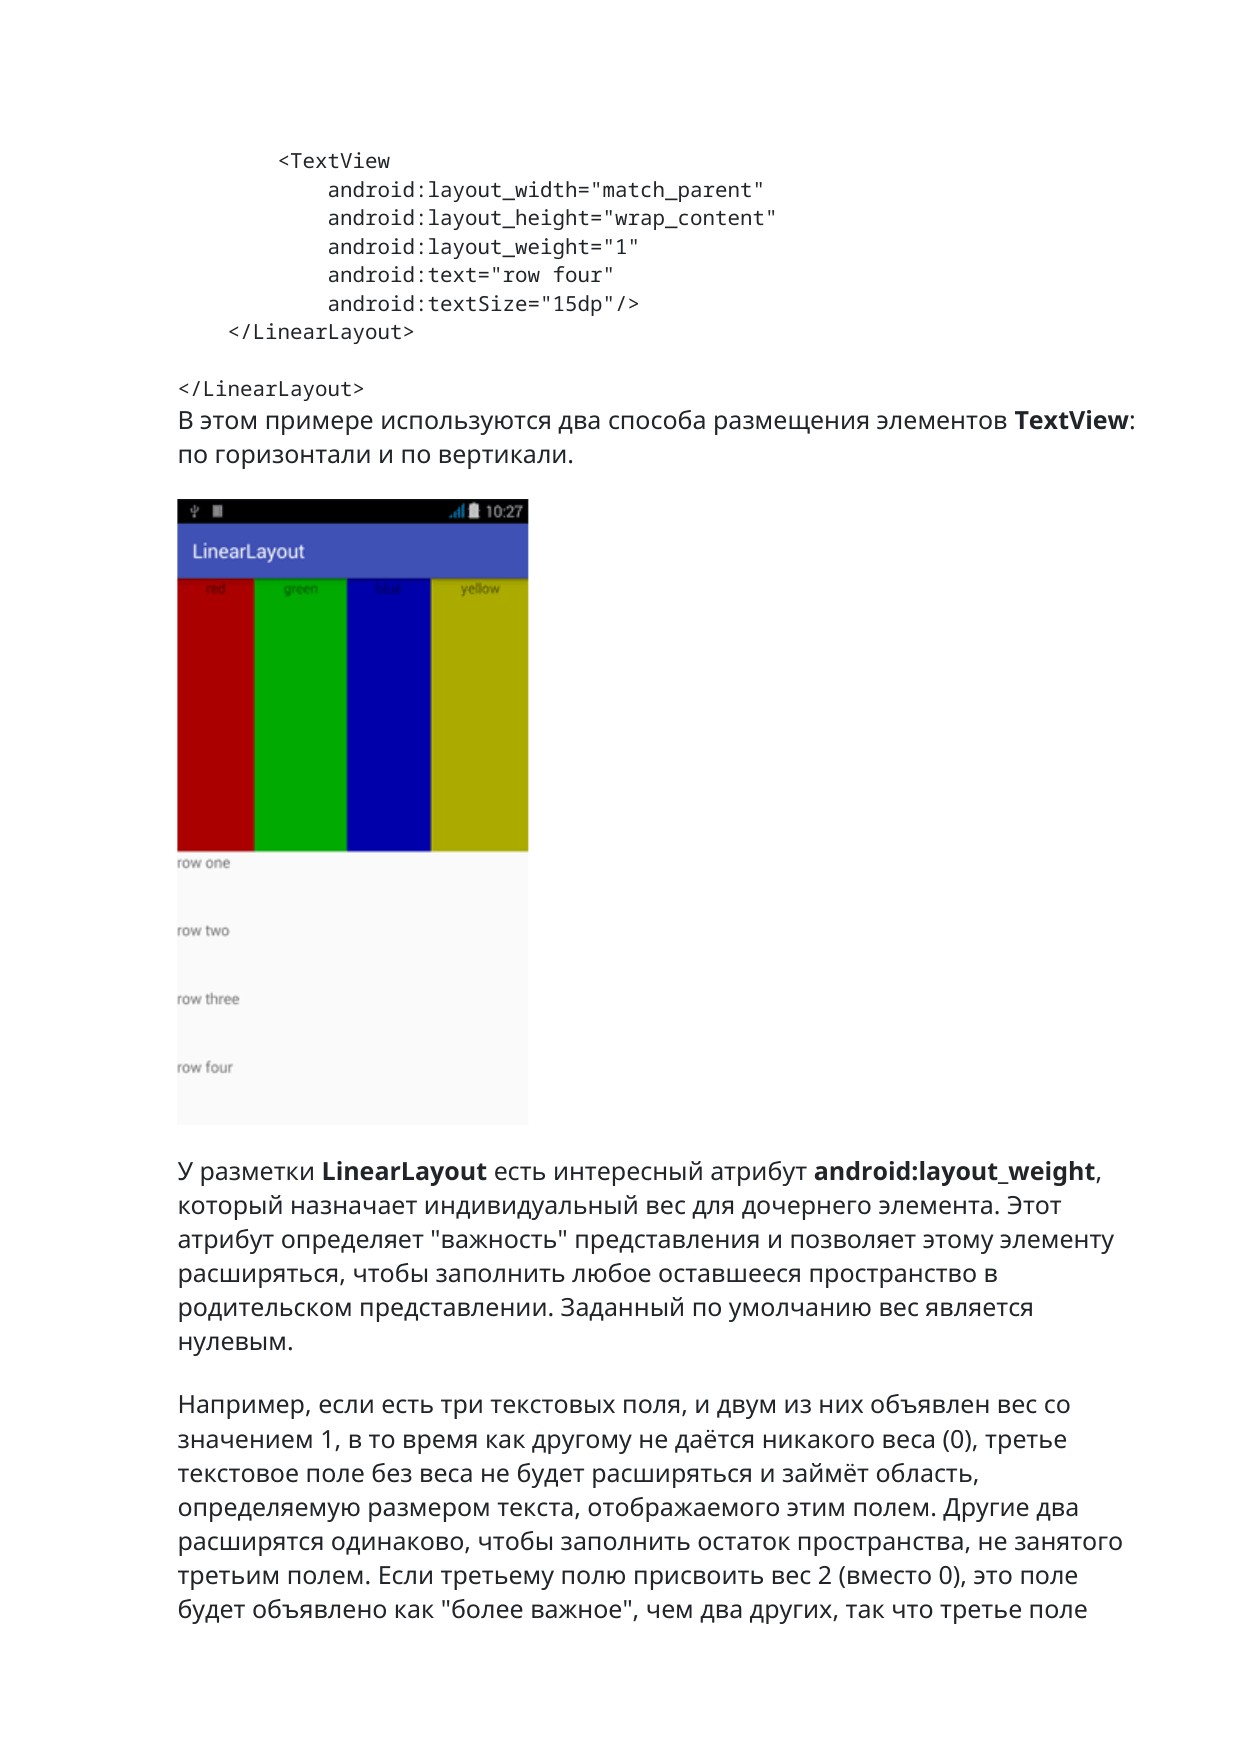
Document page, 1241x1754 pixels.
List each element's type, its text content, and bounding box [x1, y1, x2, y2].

text android:layout_width="match_parent" [177, 175, 1152, 203]
text У разметки LinearLayout есть интересный атрибут android:layout_weight, который назначает индивидуальный вес для дочернего элемента. Этот атрибут определяет "важность" представления и позволяет этому элементу расширяться, чтобы заполнить любое оставшееся пространство в родительском представлении. Заданный по умолчанию вес является нулевым. [177, 1154, 1152, 1358]
text <TextView [177, 147, 1152, 175]
text </LinearLayout> [177, 374, 1152, 402]
text android:textSize="15dp"/> [177, 289, 1152, 317]
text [177, 1387, 1152, 1626]
text android:layout_height="wrap_content" [177, 203, 1152, 232]
text android:layout_weight="1" [177, 232, 1152, 260]
text </LinearLayout> [177, 317, 1152, 346]
text android:text="row four" [177, 260, 1152, 289]
text В этом примере используются два способа размещения элементов TextView: по горизонтали и по вертикали. [177, 402, 1152, 471]
picture [177, 499, 529, 1125]
